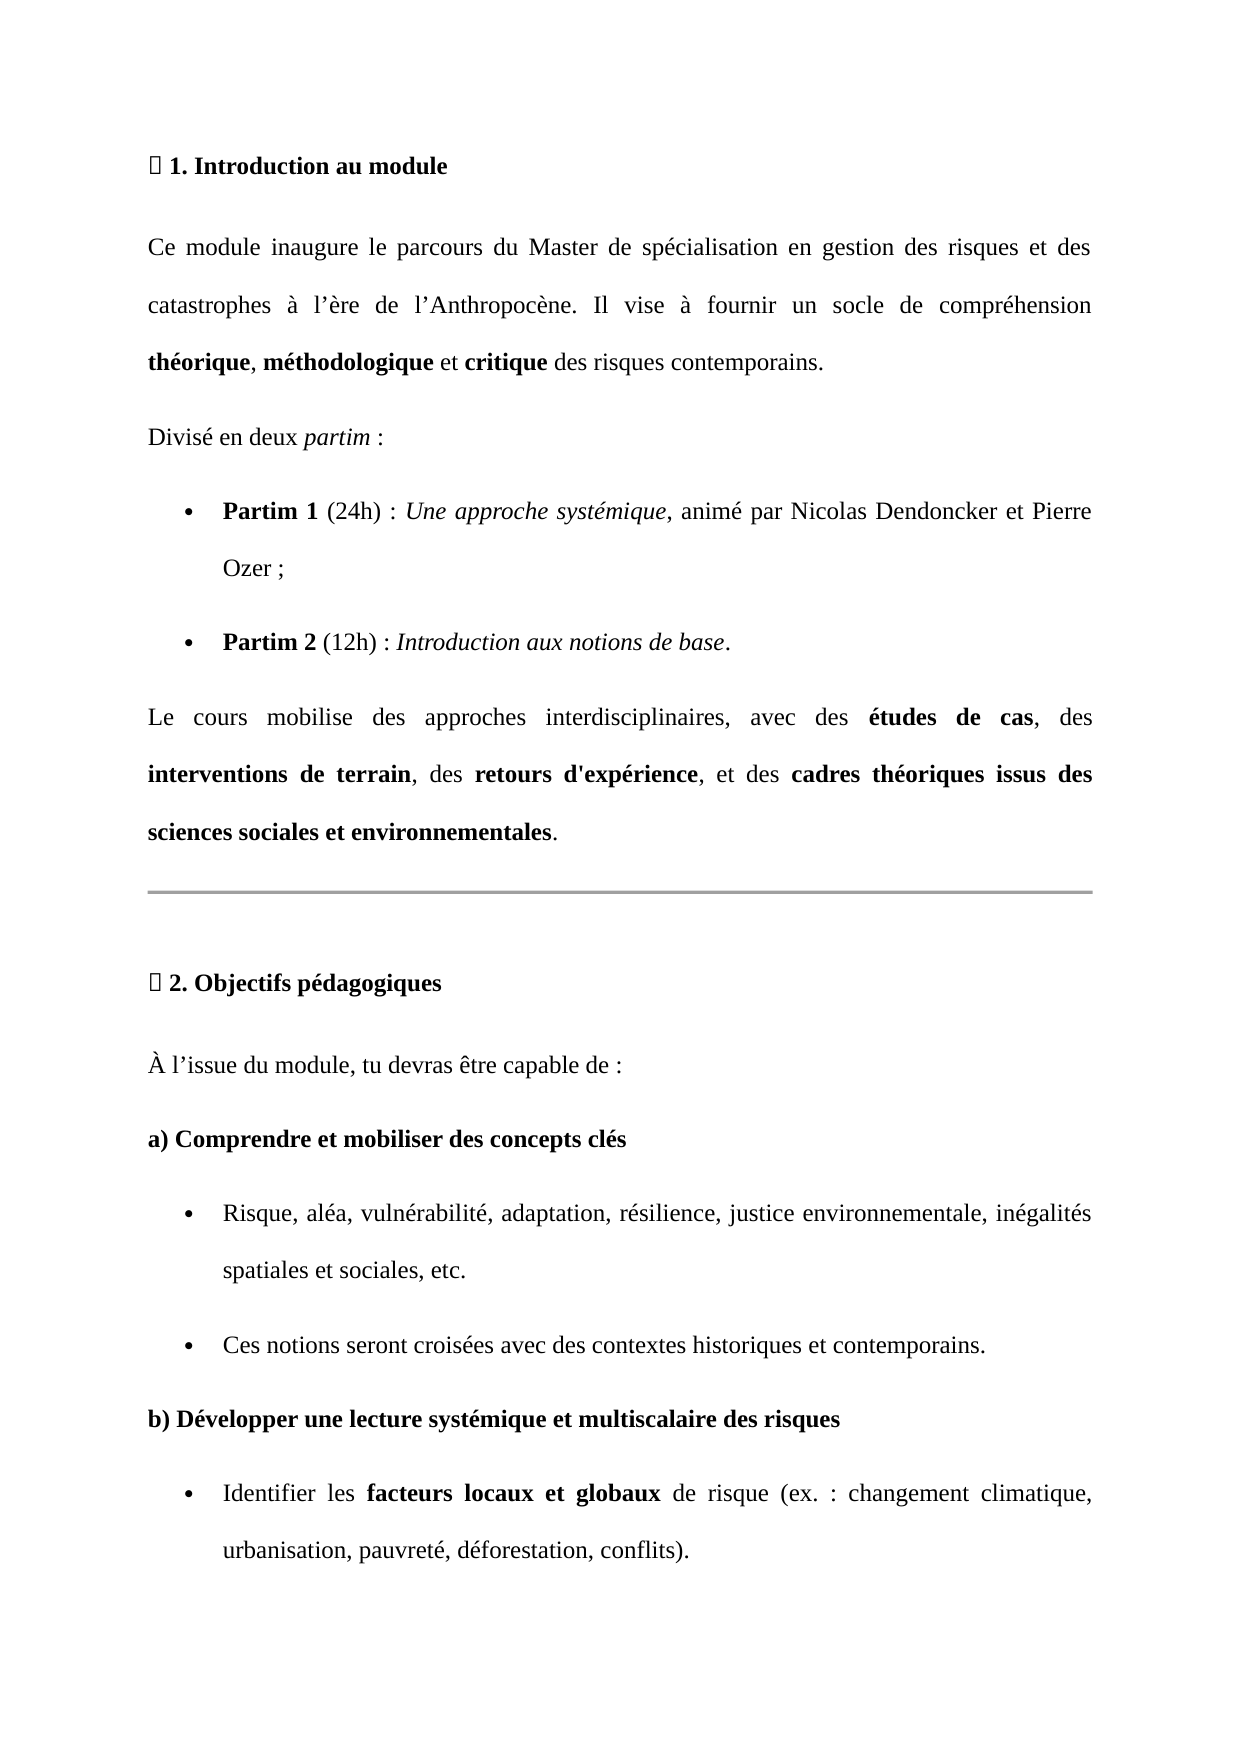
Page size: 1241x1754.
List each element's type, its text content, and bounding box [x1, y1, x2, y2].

list Partim 2 (12h) : Introduction aux notions de base. [185, 627, 1093, 656]
text Le cours mobilise des approches interdisciplinaires, avec des études de cas, des interventions de terrain, des retours d'expérience, et des cadres théoriques issus des sciences sociales et environnementales. [148, 702, 1093, 845]
text 🧭 1. Introduction au module [148, 148, 1093, 182]
text Divisé en deux partim : [148, 422, 1093, 450]
text À l’issue du module, tu devras être capable de : [148, 1050, 1093, 1078]
list Partim 1 (24h) : Une approche systémique, animé par Nicolas Dendoncker et Pierre Ozer ; [185, 496, 1093, 582]
text 🎯 2. Objectifs pédagogiques [148, 965, 1093, 999]
text b) Développer une lecture systémique et multiscalaire des risques [148, 1404, 1093, 1433]
list Risque, aléa, vulnérabilité, adaptation, résilience, justice environnementale, inégalités spatiales et sociales, etc. [185, 1198, 1093, 1284]
text a) Comprendre et mobiliser des concepts clés [148, 1124, 1093, 1153]
list Identifier les facteurs locaux et globaux de risque (ex. : changement climatique, urbanisation, pauvreté, déforestation, conflits). [185, 1478, 1093, 1564]
text Ce module inaugure le parcours du Master de spécialisation en gestion des risques et des catastrophes à l’ère de l’Anthropocène. Il vise à fournir un socle de compréhension théorique, méthodologique et critique des risques contemporains. [148, 232, 1093, 376]
list Ces notions seront croisées avec des contextes historiques et contemporains. [185, 1330, 1093, 1358]
